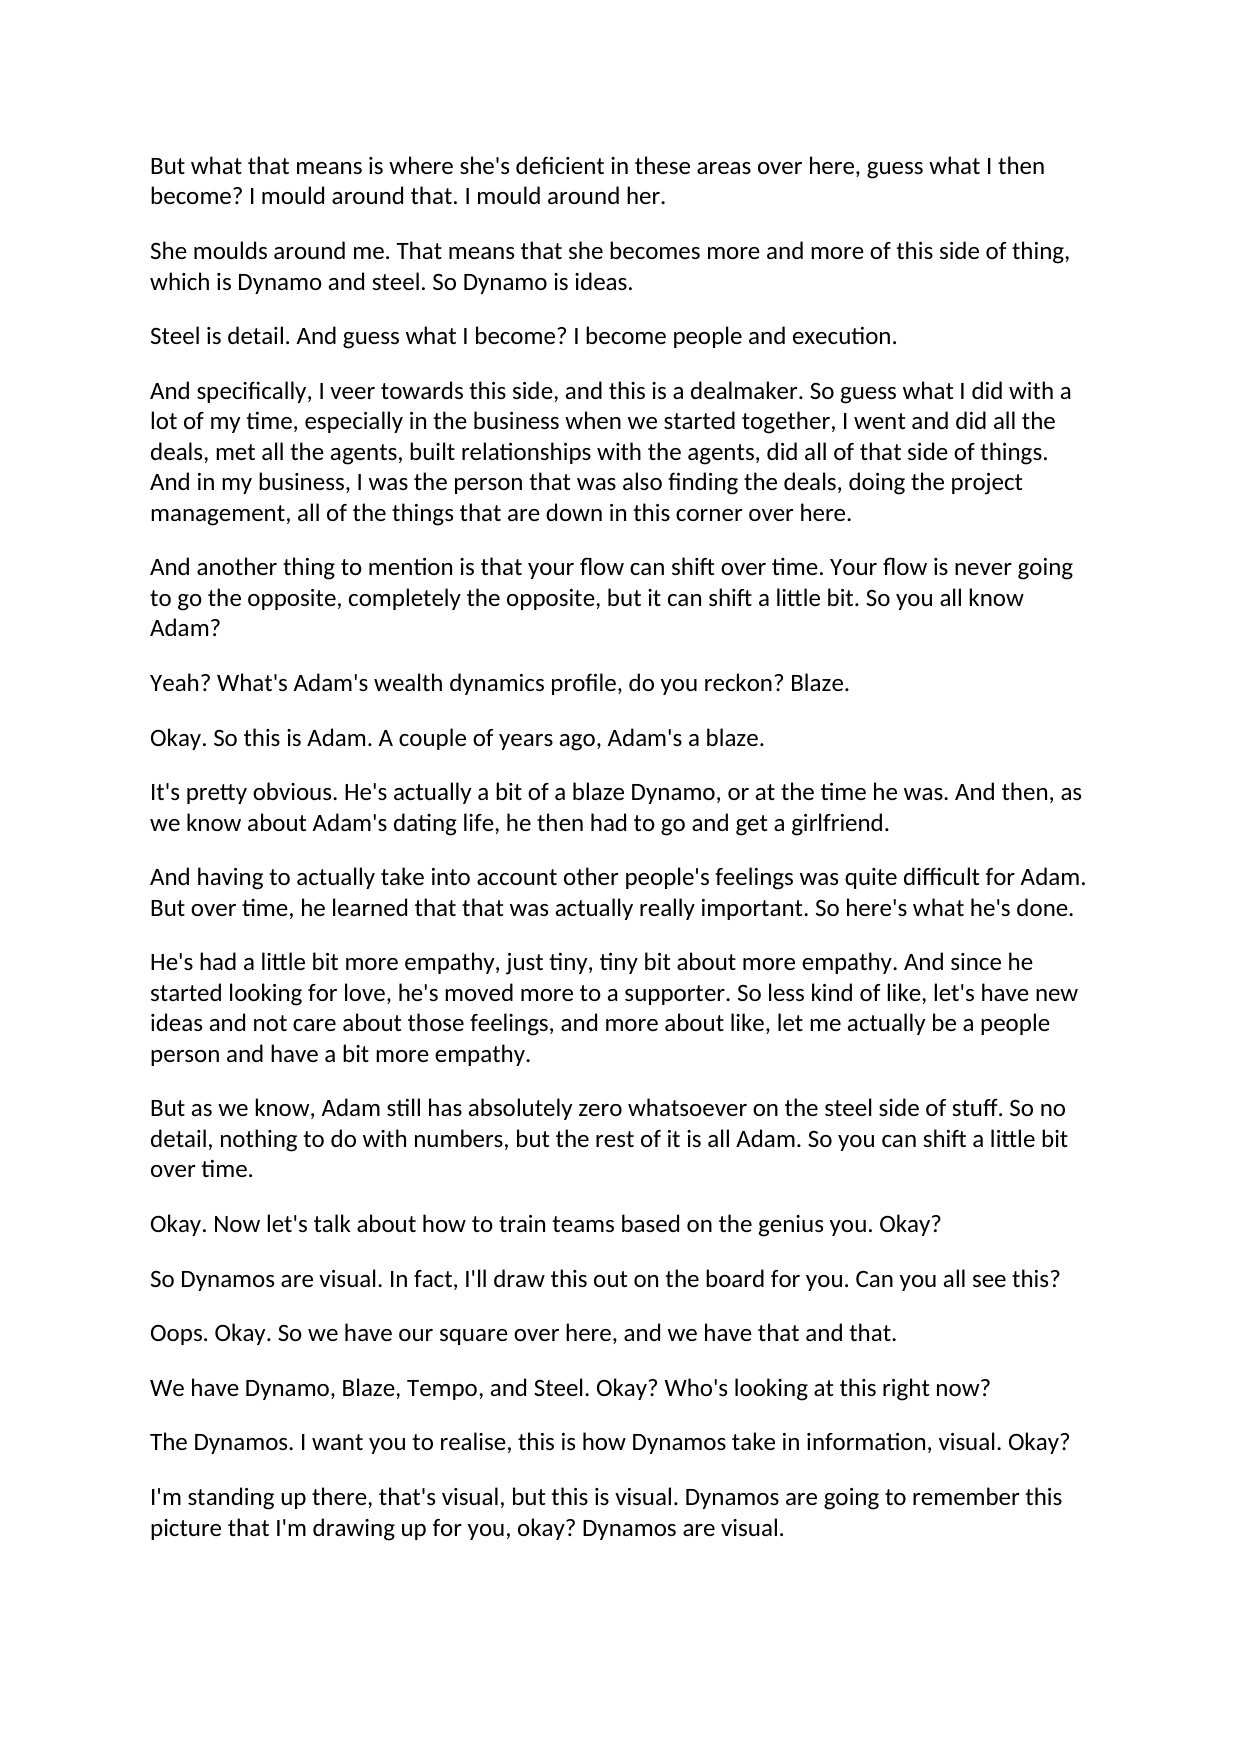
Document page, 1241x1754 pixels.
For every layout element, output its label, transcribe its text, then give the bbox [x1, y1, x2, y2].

text So Dynamos are visual. In fact, I'll draw this out on the board for you. Can you all see this? [150, 1263, 1090, 1293]
text Yeah? What's Adam's wealth dynamics profile, do you reckon? Blaze. [150, 667, 1090, 698]
text Okay. So this is Adam. A couple of years ago, Adam's a blaze. [150, 722, 1090, 752]
text We have Dynamo, Blaze, Tempo, and Steel. Okay? Who's looking at this right now? [150, 1372, 1090, 1402]
text And having to actually take into account other people's feelings was quite difficult for Adam. But over time, he learned that that was actually really important. So here's what he's done. [150, 861, 1090, 922]
text But as we know, Adam still has absolutely zero whatsoever on the steel side of stuff. So no detail, nothing to do with numbers, but the rest of it is all Adam. So you can shift a little bit over time. [150, 1093, 1090, 1184]
text He's had a little bit more empathy, just tiny, tiny bit about more empathy. And since he started looking for love, he's moved more to a supporter. So less kind of like, let's have new ideas and not care about those feelings, and more about like, let me actually be a people person and have a bit more empathy. [150, 946, 1090, 1068]
text I'm standing up there, that's visual, but this is visual. Dynamos are going to remember this picture that I'm drawing up for you, okay? Dynamos are visual. [150, 1481, 1090, 1542]
text Steel is detail. And guess what I become? I become people and execution. [150, 320, 1090, 351]
text The Dynamos. I want you to realise, this is how Dynamos take in information, visual. Okay? [150, 1427, 1090, 1457]
text It's pretty obvious. He's actually a bit of a blaze Dynamo, or at the time he was. And then, as we know about Adam's dating life, he then had to go and get a girlfriend. [150, 776, 1090, 837]
text Oops. Okay. So we have our square over here, and we have that and that. [150, 1317, 1090, 1348]
text She moulds around me. That means that she becomes more and more of this side of thing, which is Dynamo and steel. So Dynamo is ideas. [150, 235, 1090, 296]
text And another thing to mention is that your flow can shift over time. Your flow is never going to go the opposite, completely the opposite, but it can shift a little bit. So you all know Adam? [150, 551, 1090, 643]
text Okay. Now let's talk about how to train teams based on the genius you. Okay? [150, 1208, 1090, 1239]
text But what that means is where she's deficient in these areas over here, guess what I then become? I mould around that. I mould around her. [150, 150, 1090, 211]
text And specifically, I veer towards this side, and this is a dealmaker. So guess what I did with a lot of my time, especially in the business when we started together, I went and did all the deals, met all the agents, built relationships with the agents, did all of that side of things. And in my business, I was the person that was also finding the deals, doing the project management, all of the things that are down in this corner over here. [150, 375, 1090, 527]
